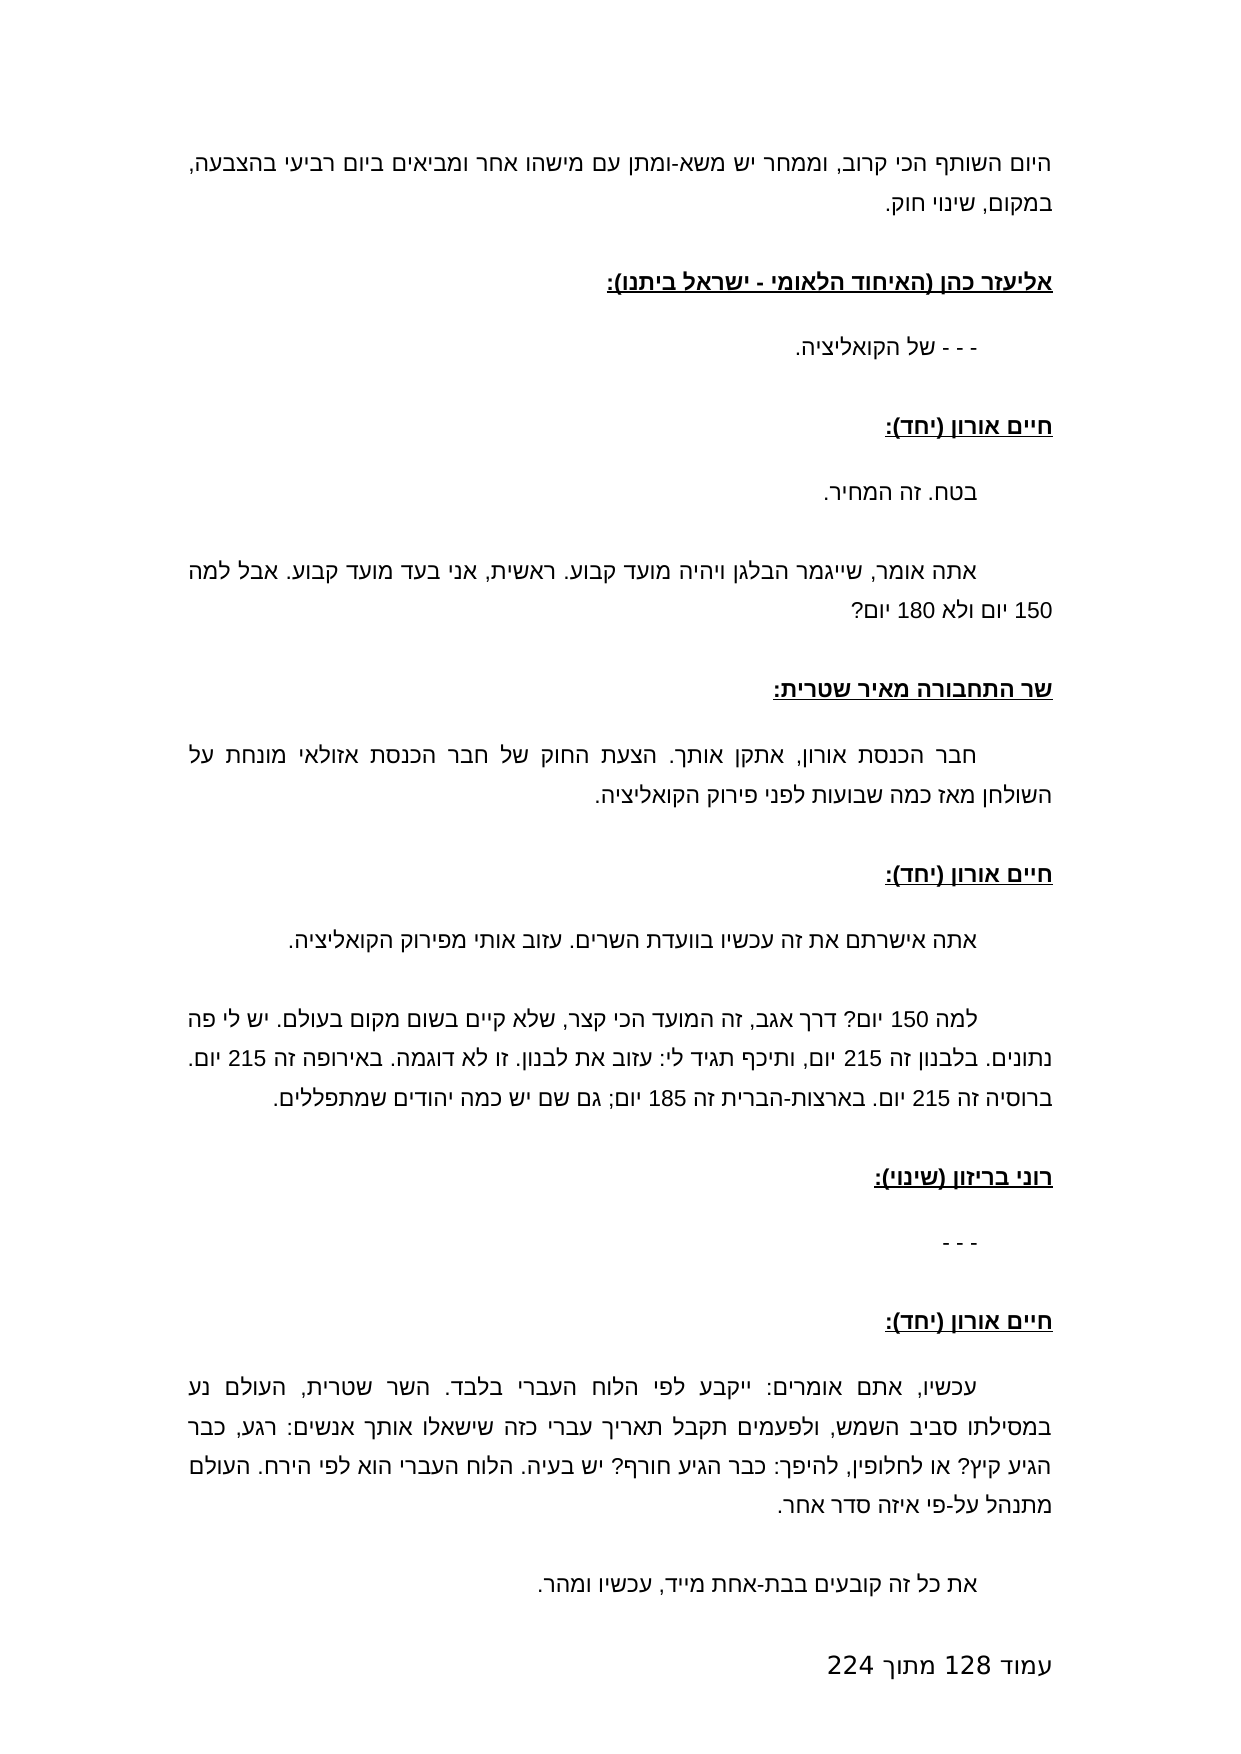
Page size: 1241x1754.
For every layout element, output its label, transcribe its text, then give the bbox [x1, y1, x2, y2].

text אתה אומר, שייגמר הבלגן ויהיה מועד קבוע. ראשית, אני בעד מועד קבוע. אבל למה 150 יום ולא 180 יום? [187, 558, 1053, 624]
text את כל זה קובעים בבת-אחת מייד, עכשיו ומהר. [187, 1571, 1053, 1598]
text אתה אישרתם את זה עכשיו בוועדת השרים. עזוב אותי מפירוק הקואליציה. [187, 927, 1053, 953]
text חבר הכנסת אורון, אתקן אותך. הצעת החוק של חבר הכנסת אזולאי מונחת על השולחן מאז כמה שבועות לפני פירוק הקואליציה. [187, 742, 1053, 808]
text בטח. זה המחיר. [187, 479, 1053, 505]
text אליעזר כהן (האיחוד הלאומי - ישראל ביתנו): [187, 268, 1053, 295]
text חיים אורון (יחד): [187, 861, 1053, 887]
text עכשיו, אתם אומרים: ייקבע לפי הלוח העברי בלבד. השר שטרית, העולם נע במסילתו סביב השמש, ולפעמים תקבל תאריך עברי כזה שישאלו אותך אנשים: רגע, כבר הגיע קיץ? או לחלופין, להיפך: כבר הגיע חורף? יש בעיה. הלוח העברי הוא לפי הירח. העולם מתנהל על-פי איזה סדר אחר. [187, 1374, 1053, 1519]
text - - - [187, 1229, 1053, 1256]
text למה 150 יום? דרך אגב, זה המועד הכי קצר, שלא קיים בשום מקום בעולם. יש לי פה נתונים. בלבנון זה 215 יום, ותיכף תגיד לי: עזוב את לבנון. זו לא דוגמה. באירופה זה 215 יום. ברוסיה זה 215 יום. בארצות-הברית זה 185 יום; גם שם יש כמה יהודים שמתפללים. [187, 1006, 1053, 1111]
text חיים אורון (יחד): [187, 413, 1053, 439]
text חיים אורון (יחד): [187, 1308, 1053, 1334]
text רוני בריזון (שינוי): [187, 1163, 1053, 1190]
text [187, 150, 1053, 216]
text שר התחבורה מאיר שטרית: [187, 676, 1053, 703]
text - - - של הקואליציה. [187, 334, 1053, 361]
